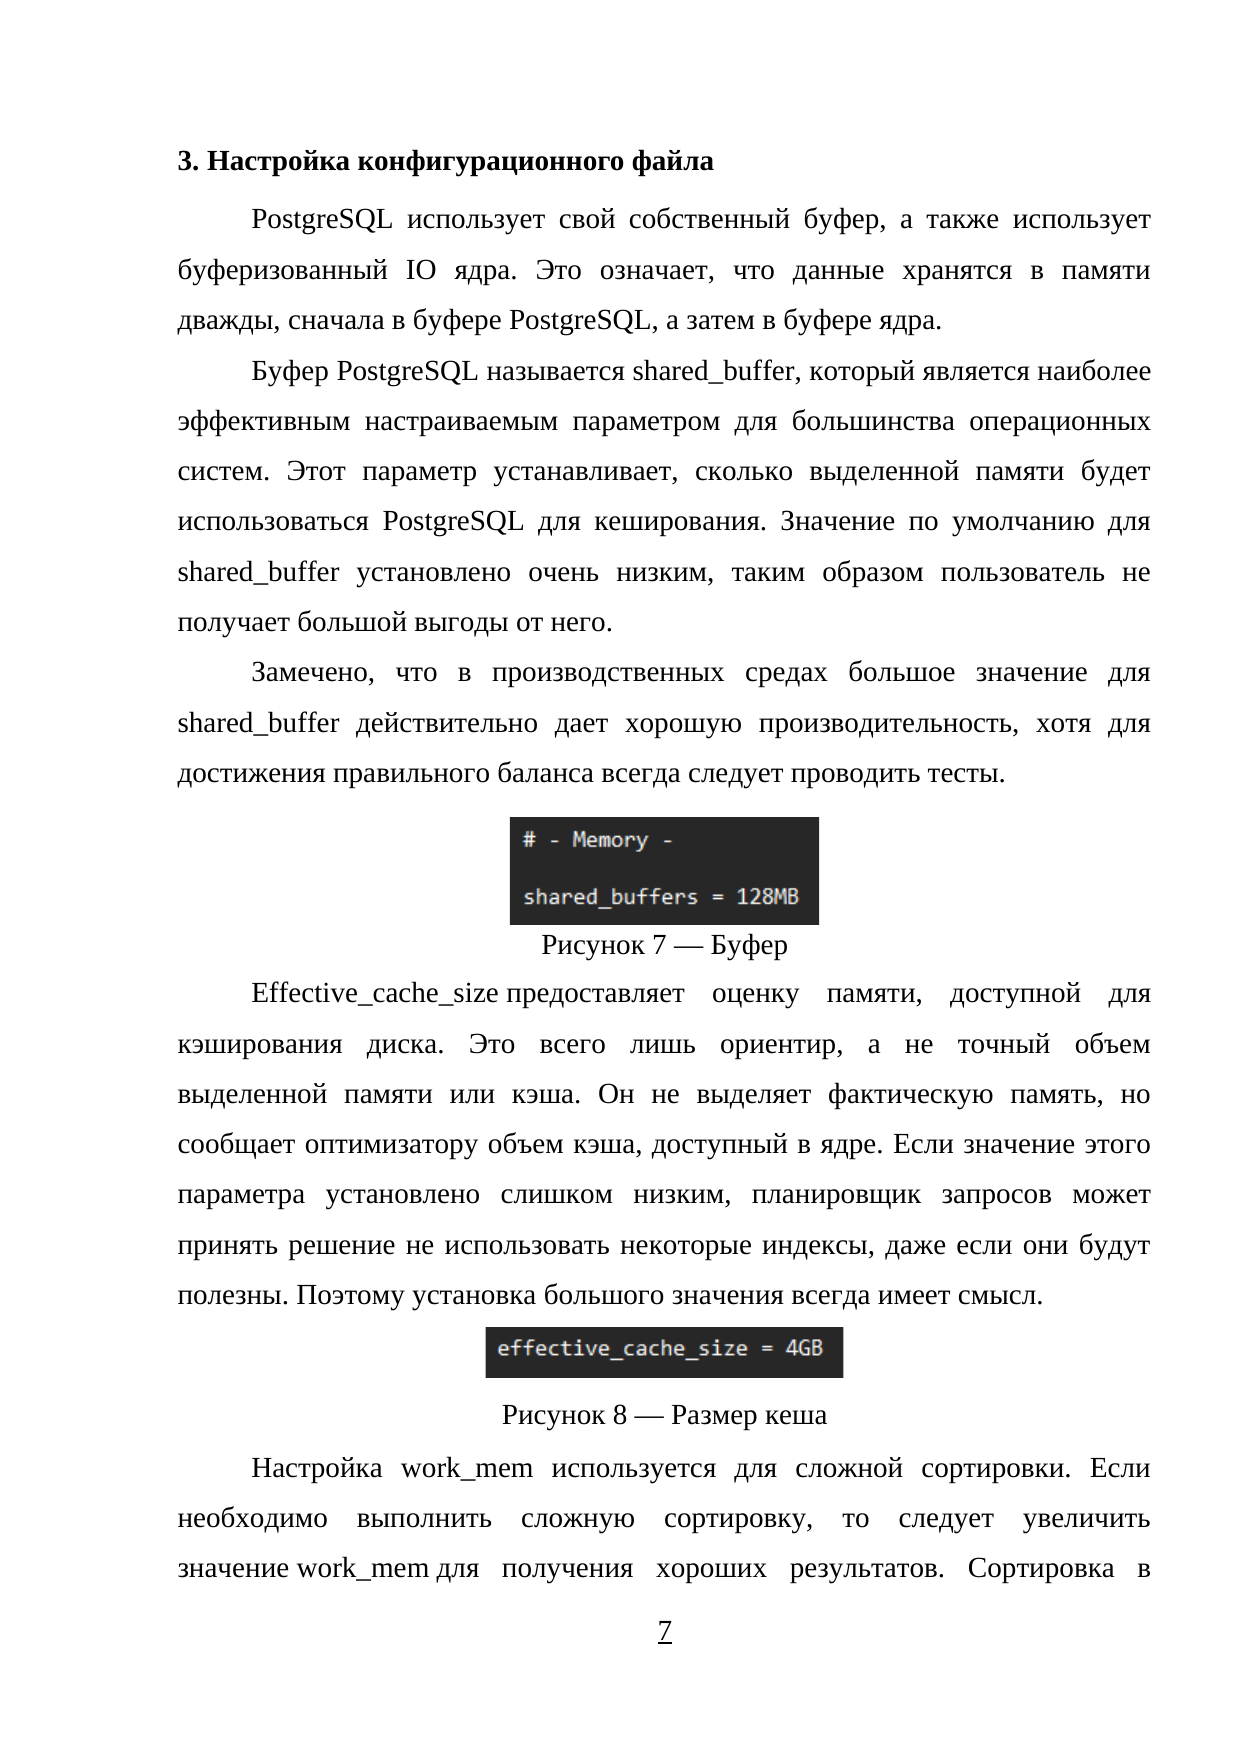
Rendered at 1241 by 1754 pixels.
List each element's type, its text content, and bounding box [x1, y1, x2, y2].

text Рисунок 8 — Размер кеша [177, 1397, 1152, 1430]
text Буфер PostgreSQL называется shared_buffer, который является наиболее эффективным настраиваемым параметром для большинства операционных систем. Этот параметр устанавливает, сколько выделенной памяти будет использоваться PostgreSQL для кеширования. Значение по умолчанию для shared_buffer установлено очень низким, таким образом пользователь не получает большой выгоды от него. [177, 353, 1152, 638]
text Рисунок 7 — Буфер [177, 818, 1152, 960]
text Замечено, что в производственных средах большое значение для shared_buffer действительно дает хорошую производительность, хотя для достижения правильного баланса всегда следует проводить тесты. [177, 654, 1152, 789]
list Настройка конфигурационного файла [177, 143, 1152, 177]
text PostgreSQL использует свой собственный буфер, а также использует буферизованный IO ядра. Это означает, что данные хранятся в памяти дважды, сначала в буфере PostgreSQL, а затем в буфере ядра. [177, 202, 1152, 336]
picture [485, 1327, 844, 1378]
text Effective_cache_size предоставляет оценку памяти, доступной для кэширования диска. Это всего лишь ориентир, а не точный объем выделенной памяти или кэша. Он не выделяет фактическую память, но сообщает оптимизатору объем кэша, доступный в ядре. Если значение этого параметра установлено слишком низким, планировщик запросов может принять решение не использовать некоторые индексы, даже если они будут полезны. Поэтому установка большого значения всегда имеет смысл. [177, 975, 1152, 1311]
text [177, 1450, 1152, 1584]
picture [509, 817, 820, 925]
